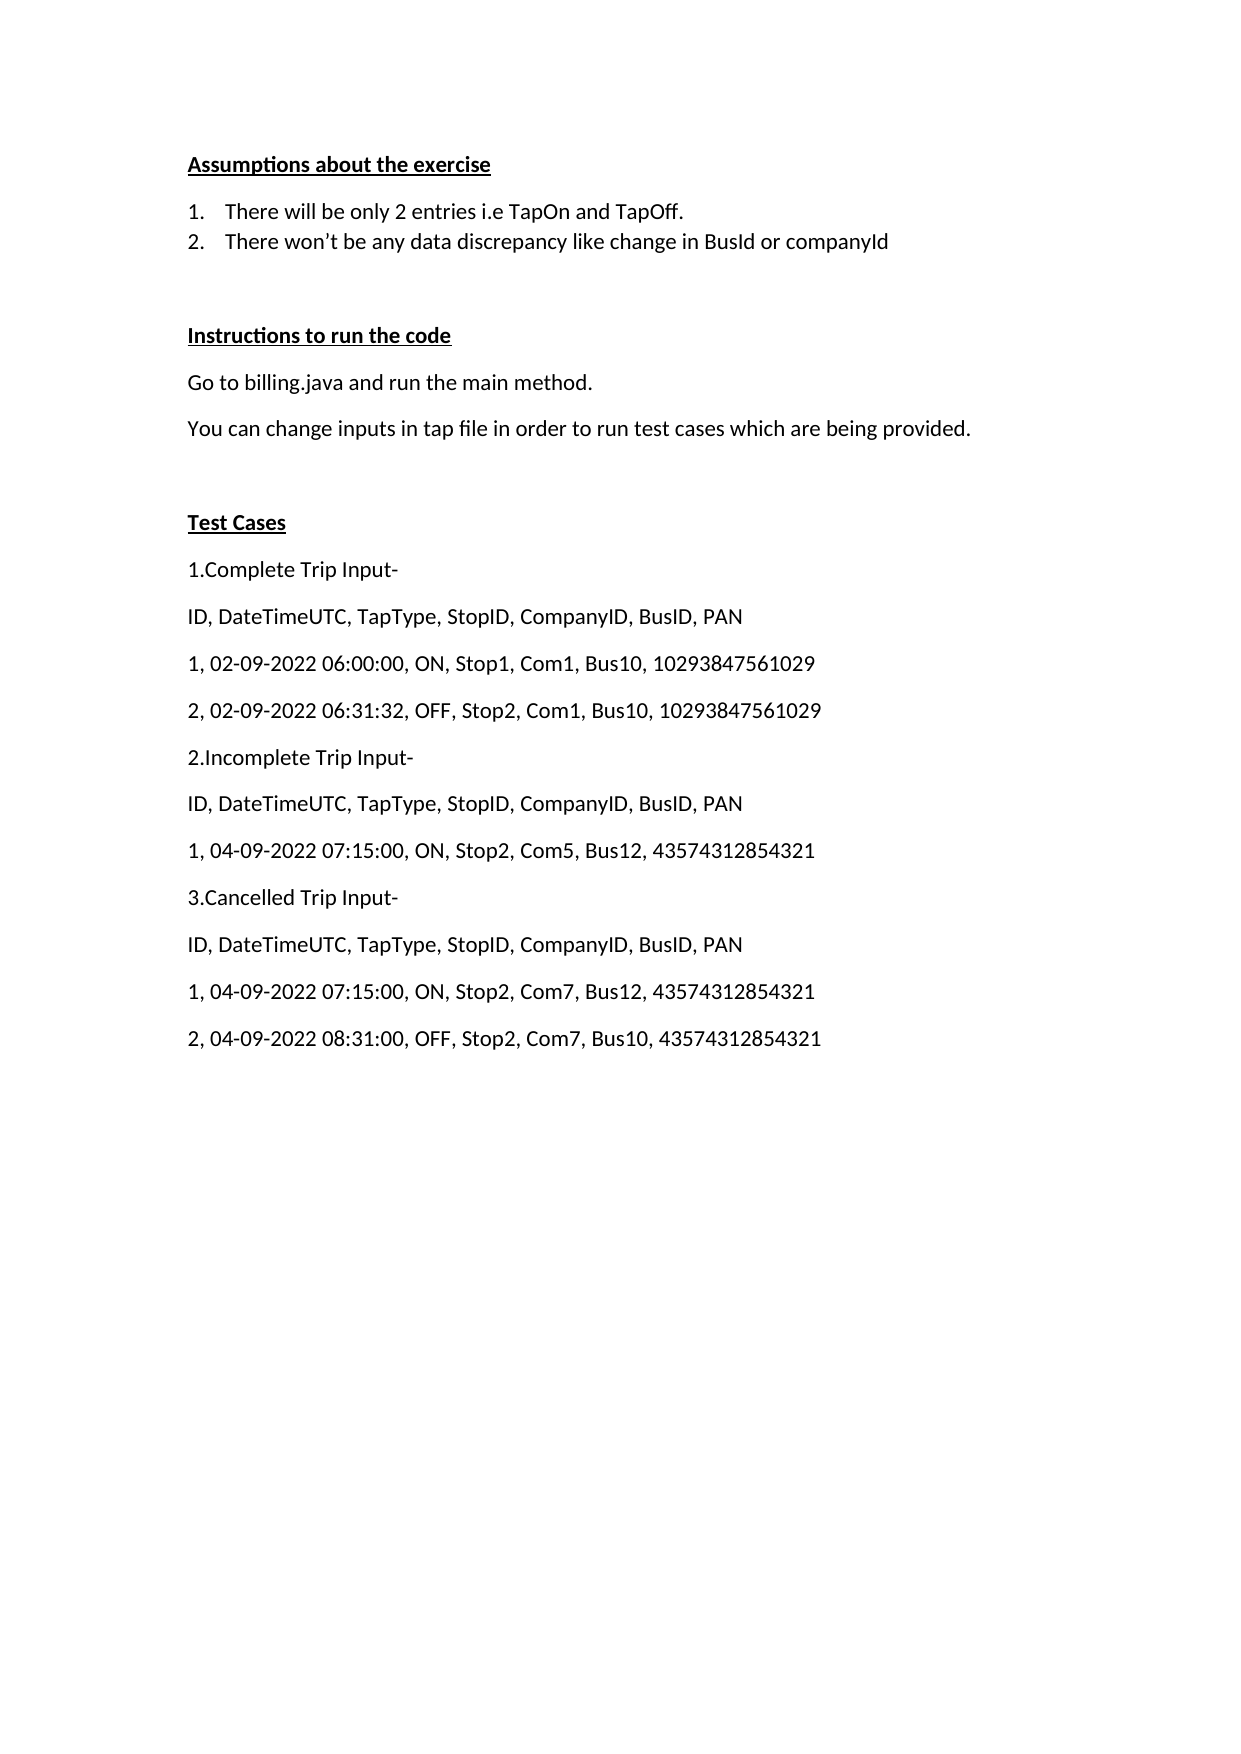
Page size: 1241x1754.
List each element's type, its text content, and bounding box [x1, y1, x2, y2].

text 1, 02-09-2022 06:00:00, ON, Stop1, Com1, Bus10, 10293847561029 [150, 649, 1090, 677]
text ID, DateTimeUTC, TapType, StopID, CompanyID, BusID, PAN [150, 930, 1090, 958]
text Test Cases [150, 508, 1090, 536]
text ID, DateTimeUTC, TapType, StopID, CompanyID, BusID, PAN [150, 602, 1090, 630]
text 2, 04-09-2022 08:31:00, OFF, Stop2, Com7, Bus10, 43574312854321 [150, 1024, 1090, 1052]
text Assumptions about the exercise [187, 150, 1090, 178]
text 3.Cancelled Trip Input- [150, 883, 1090, 911]
text Go to billing.java and run the main method. [150, 368, 1090, 396]
text Instructions to run the code [187, 321, 1090, 349]
text 2.Incomplete Trip Input- [150, 743, 1090, 771]
text ID, DateTimeUTC, TapType, StopID, CompanyID, BusID, PAN [150, 789, 1090, 818]
text You can change inputs in tap file in order to run test cases which are being provided. [150, 414, 1090, 443]
list There won’t be any data discrepancy like change in BusId or companyId [187, 227, 1090, 255]
text 2, 02-09-2022 06:31:32, OFF, Stop2, Com1, Bus10, 10293847561029 [150, 696, 1090, 724]
text 1, 04-09-2022 07:15:00, ON, Stop2, Com7, Bus12, 43574312854321 [150, 977, 1090, 1005]
text 1.Complete Trip Input- [150, 555, 1090, 583]
list There will be only 2 entries i.e TapOn and TapOff. [187, 197, 1090, 225]
text 1, 04-09-2022 07:15:00, ON, Stop2, Com5, Bus12, 43574312854321 [150, 836, 1090, 864]
